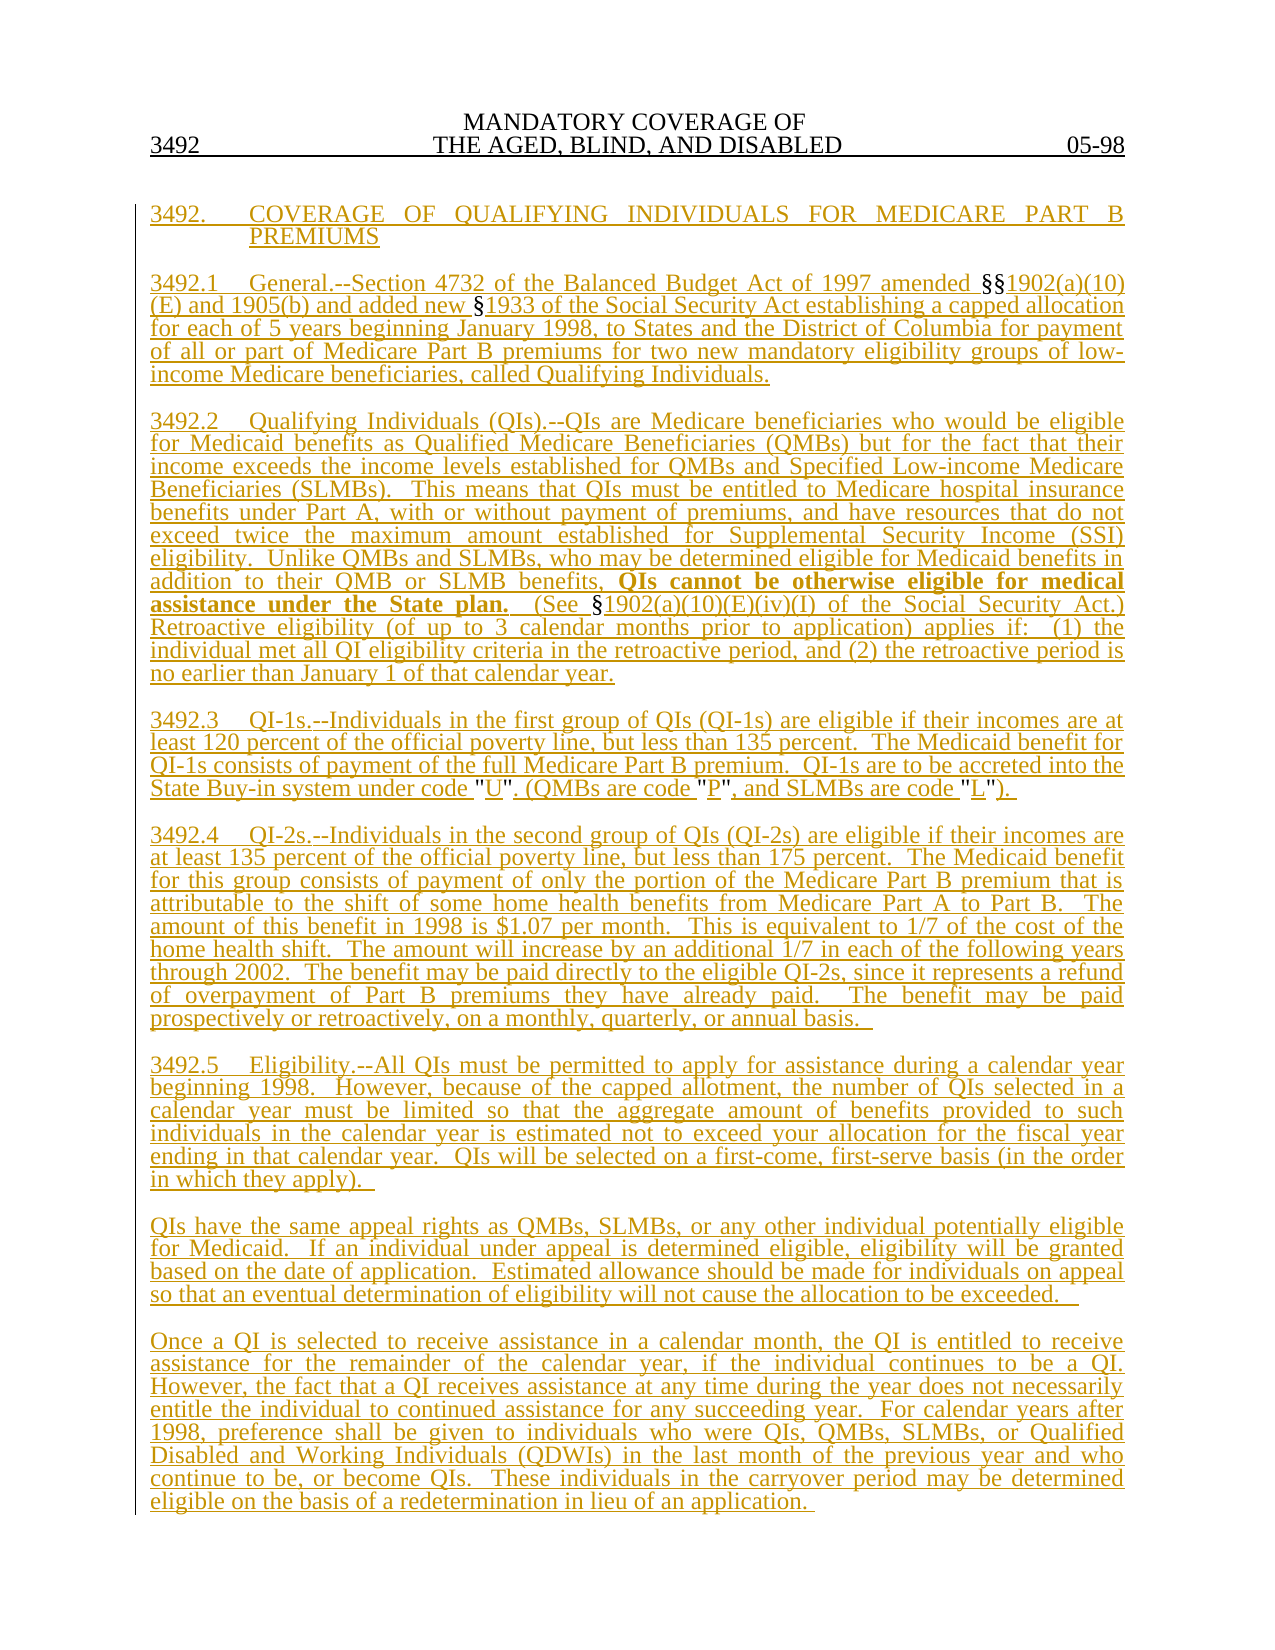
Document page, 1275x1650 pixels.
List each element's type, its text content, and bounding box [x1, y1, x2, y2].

text § [150, 547, 1125, 591]
text §§§ [150, 363, 1125, 388]
text § [150, 524, 1125, 545]
text § [150, 639, 1125, 660]
text MANDATORY COVERAGE OF [150, 112, 1125, 135]
text § [150, 662, 1125, 687]
text 3492 THE AGED, BLIND, AND DISABLED 05-98 [150, 135, 1125, 155]
text """""" [150, 777, 1125, 802]
text § [150, 411, 1125, 431]
text § [150, 432, 1125, 499]
text § [150, 501, 1125, 522]
text """""" [150, 710, 1125, 775]
text §§§ [150, 273, 1125, 361]
text § [150, 593, 1125, 637]
